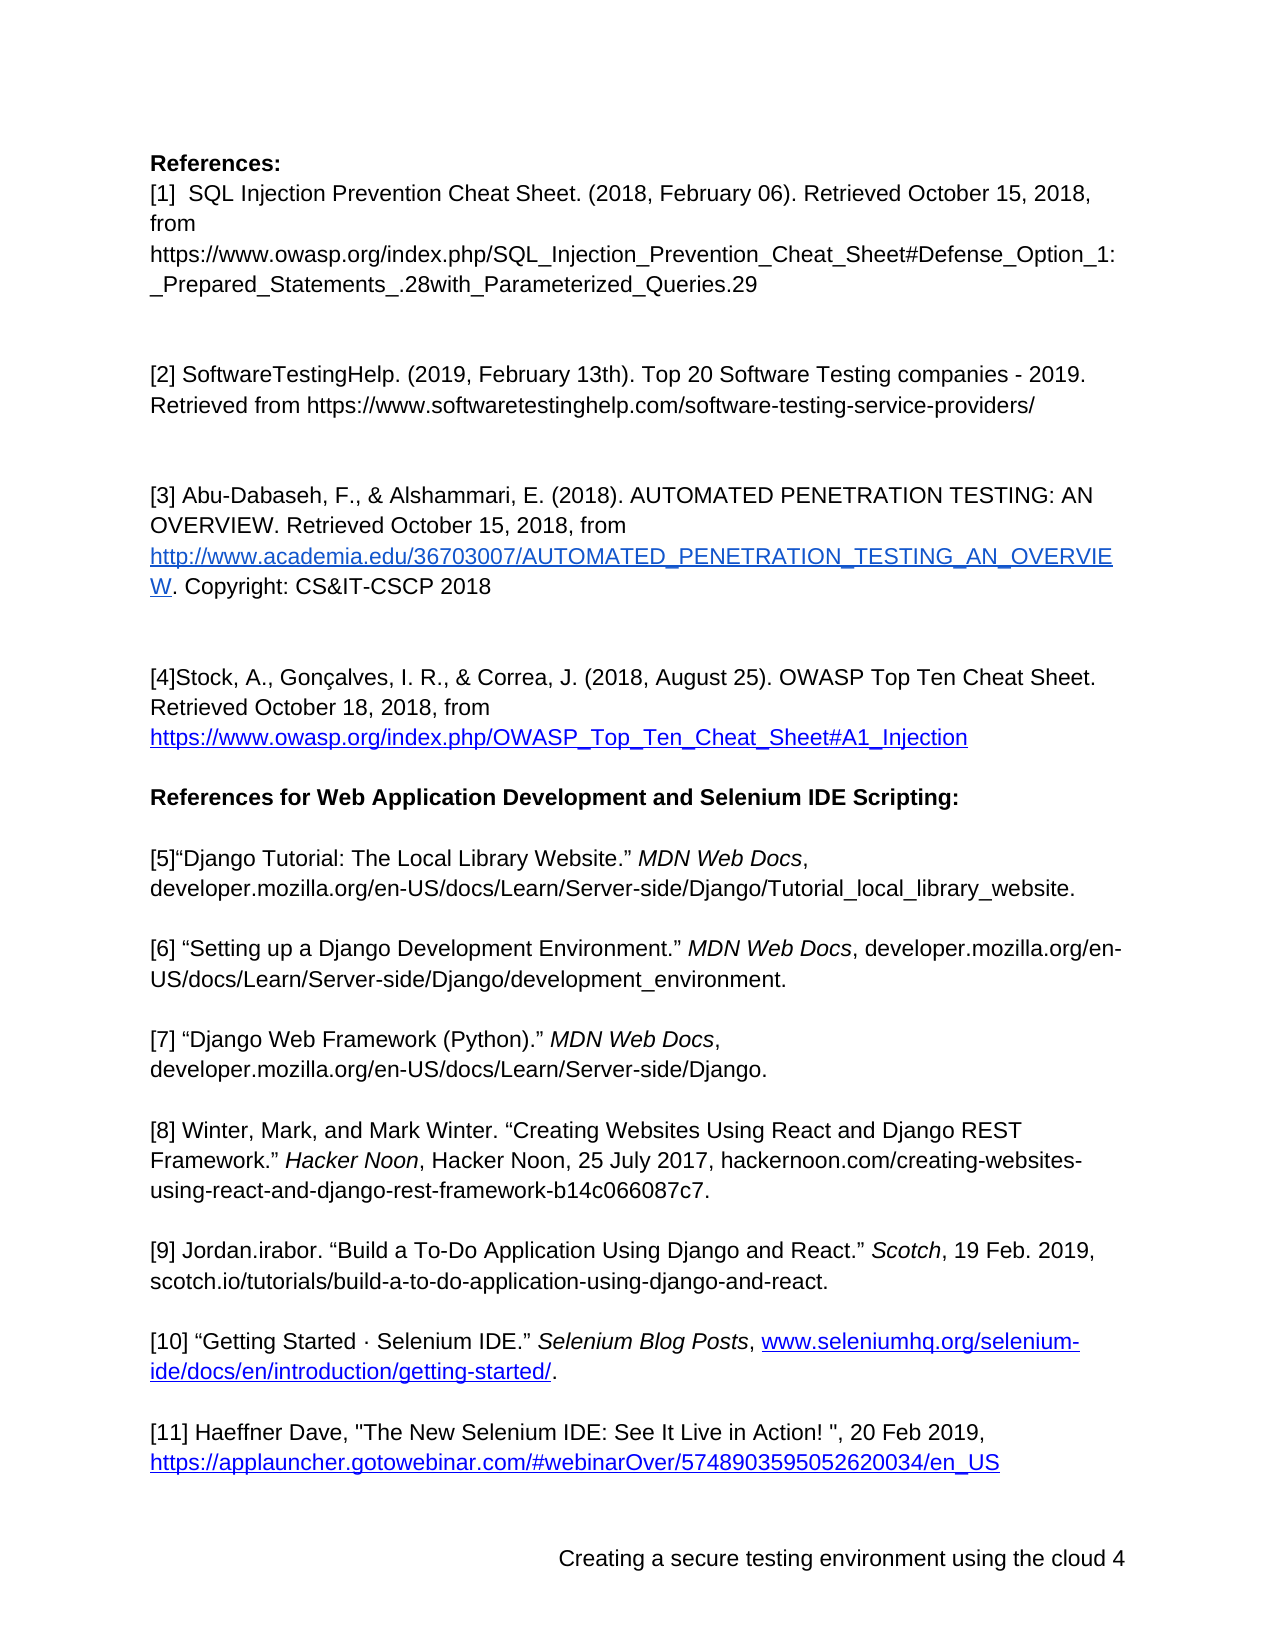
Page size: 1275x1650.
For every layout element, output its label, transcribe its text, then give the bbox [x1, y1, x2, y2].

text [10] “Getting Started · Selenium IDE.” Selenium Blog Posts, www.seleniumhq.org/selenium-ide/docs/en/introduction/getting-started/. [150, 1328, 1125, 1385]
text [8] Winter, Mark, and Mark Winter. “Creating Websites Using React and Django REST Framework.” Hacker Noon, Hacker Noon, 25 July 2017, hackernoon.com/creating-websites-using-react-and-django-rest-framework-b14c066087c7. [150, 1117, 1125, 1203]
text [5]“Django Tutorial: The Local Library Website.” MDN Web Docs, developer.mozilla.org/en-US/docs/Learn/Server-side/Django/Tutorial_local_library_website. [150, 845, 1125, 901]
text [4]Stock, A., Gonçalves, I. R., & Correa, J. (2018, August 25). OWASP Top Ten Cheat Sheet. Retrieved October 18, 2018, from https://www.owasp.org/index.php/OWASP_Top_Ten_Cheat_Sheet#A1_Injection [150, 663, 1125, 750]
text [3] Abu-Dabaseh, F., & Alshammari, E. (2018). AUTOMATED PENETRATION TESTING: AN OVERVIEW. Retrieved October 15, 2018, from http://www.academia.edu/36703007/AUTOMATED_PENETRATION_TESTING_AN_OVERVIEW. Copyright: CS&IT-CSCP 2018 [150, 482, 1125, 599]
text [7] “Django Web Framework (Python).” MDN Web Docs, developer.mozilla.org/en-US/docs/Learn/Server-side/Django. [150, 1026, 1125, 1083]
text References for Web Application Development and Selenium IDE Scripting: [150, 784, 1125, 811]
text [6] “Setting up a Django Development Environment.” MDN Web Docs, developer.mozilla.org/en-US/docs/Learn/Server-side/Django/development_environment. [150, 935, 1125, 992]
text [11] Haeffner Dave, "The New Selenium IDE: See It Live in Action! ", 20 Feb 2019, https://applauncher.gotowebinar.com/#webinarOver/5748903595052620034/en_US [150, 1419, 1125, 1475]
text [2] SoftwareTestingHelp. (2019, February 13th). Top 20 Software Testing companies - 2019. Retrieved from https://www.softwaretestinghelp.com/software-testing-service-providers/ [150, 361, 1125, 418]
text [1] SQL Injection Prevention Cheat Sheet. (2018, February 06). Retrieved October 15, 2018, from https://www.owasp.org/index.php/SQL_Injection_Prevention_Cheat_Sheet#Defense_Option_1:_Prepared_Statements_.28with_Parameterized_Queries.29 [150, 180, 1125, 297]
text [9] Jordan.irabor. “Build a To-Do Application Using Django and React.” Scotch, 19 Feb. 2019, scotch.io/tutorials/build-a-to-do-application-using-django-and-react. [150, 1237, 1125, 1294]
text References: [150, 150, 1125, 176]
